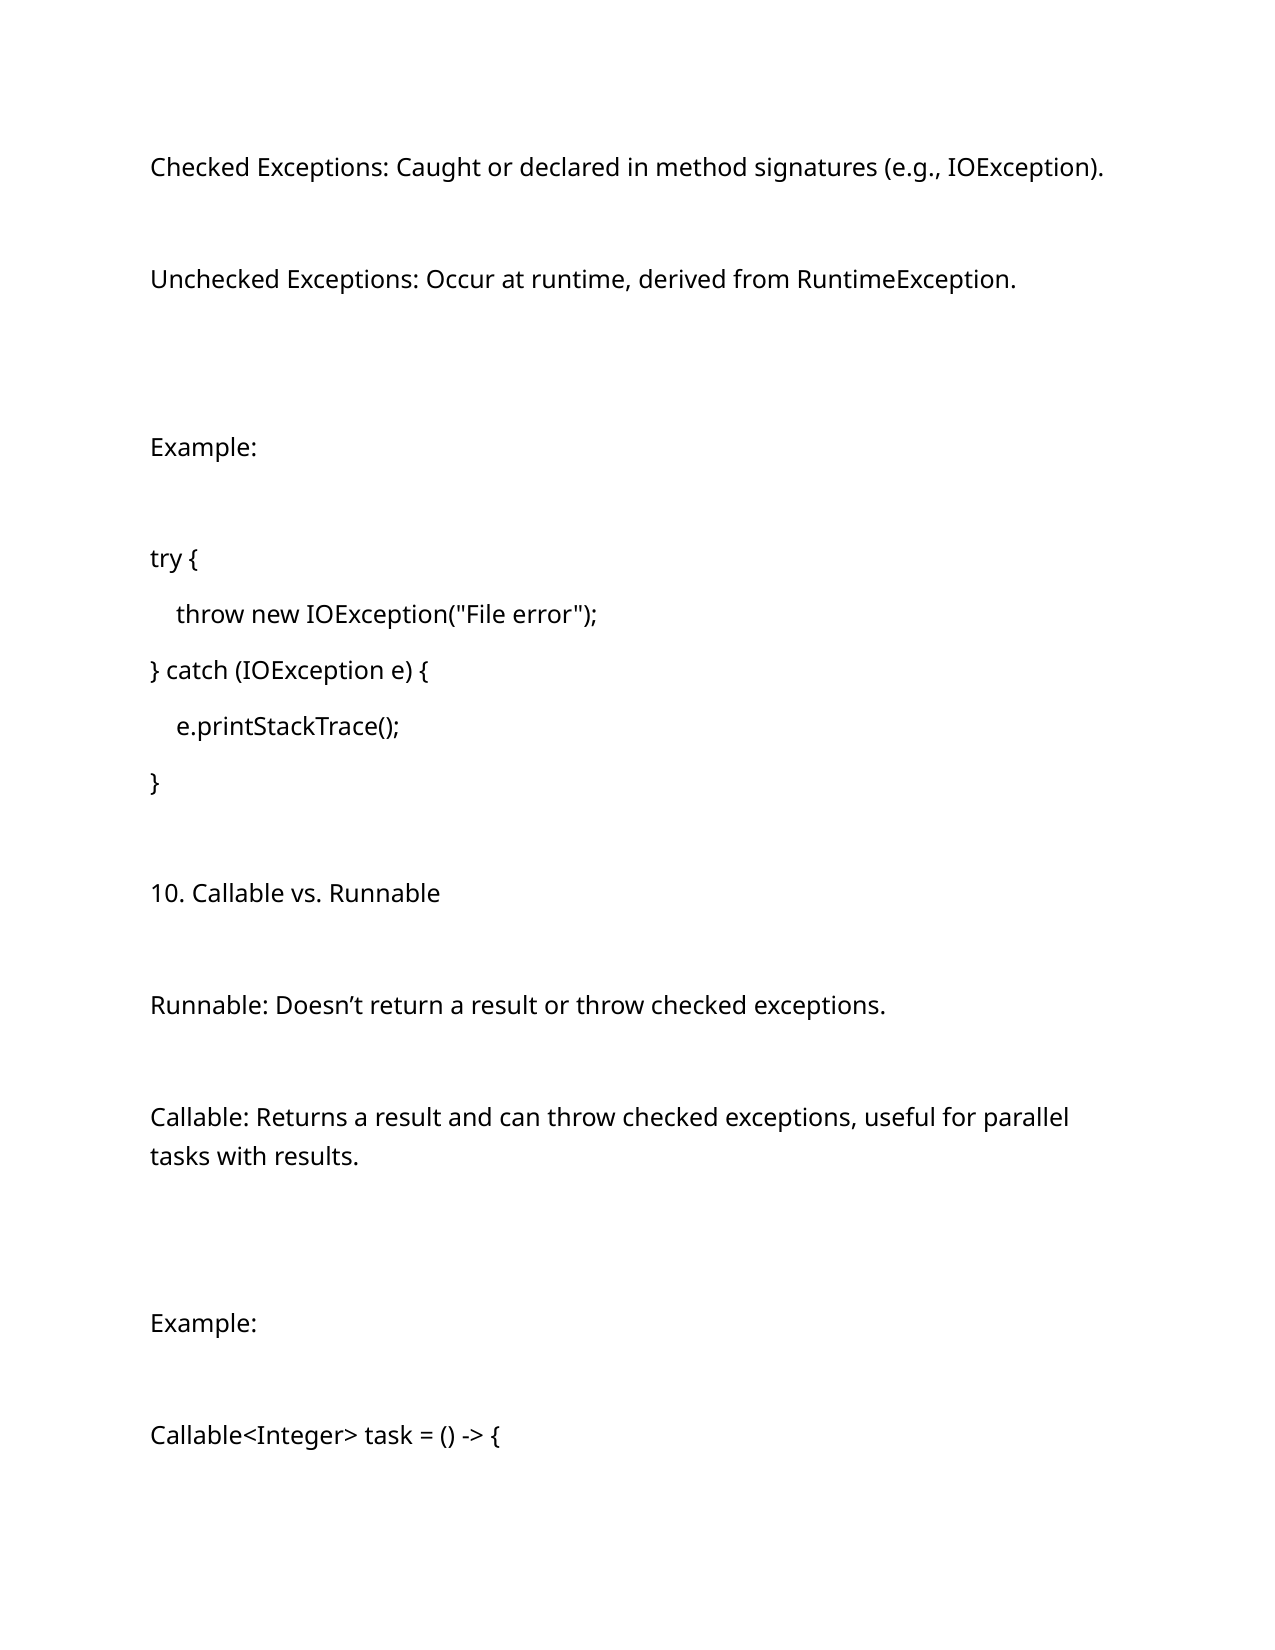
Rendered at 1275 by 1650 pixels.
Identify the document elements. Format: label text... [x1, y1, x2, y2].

text } catch (IOException e) { [150, 652, 1125, 687]
text throw new IOException("File error"); [150, 597, 1125, 631]
text try { [150, 541, 1125, 575]
text } [150, 764, 1125, 798]
text Checked Exceptions: Caught or declared in method signatures (e.g., IOException). [150, 150, 1125, 184]
text 10. Callable vs. Runnable [150, 876, 1125, 910]
text Callable<Integer> task = () -> { [150, 1417, 1125, 1452]
text e.printStackTrace(); [150, 708, 1125, 742]
text Unchecked Exceptions: Occur at runtime, derived from RuntimeException. [150, 262, 1125, 296]
text Example: [150, 1306, 1125, 1340]
text Runnable: Doesn’t return a result or throw checked exceptions. [150, 987, 1125, 1022]
text Callable: Returns a result and can throw checked exceptions, useful for parallel tasks with results. [150, 1099, 1125, 1172]
text Example: [150, 429, 1125, 463]
